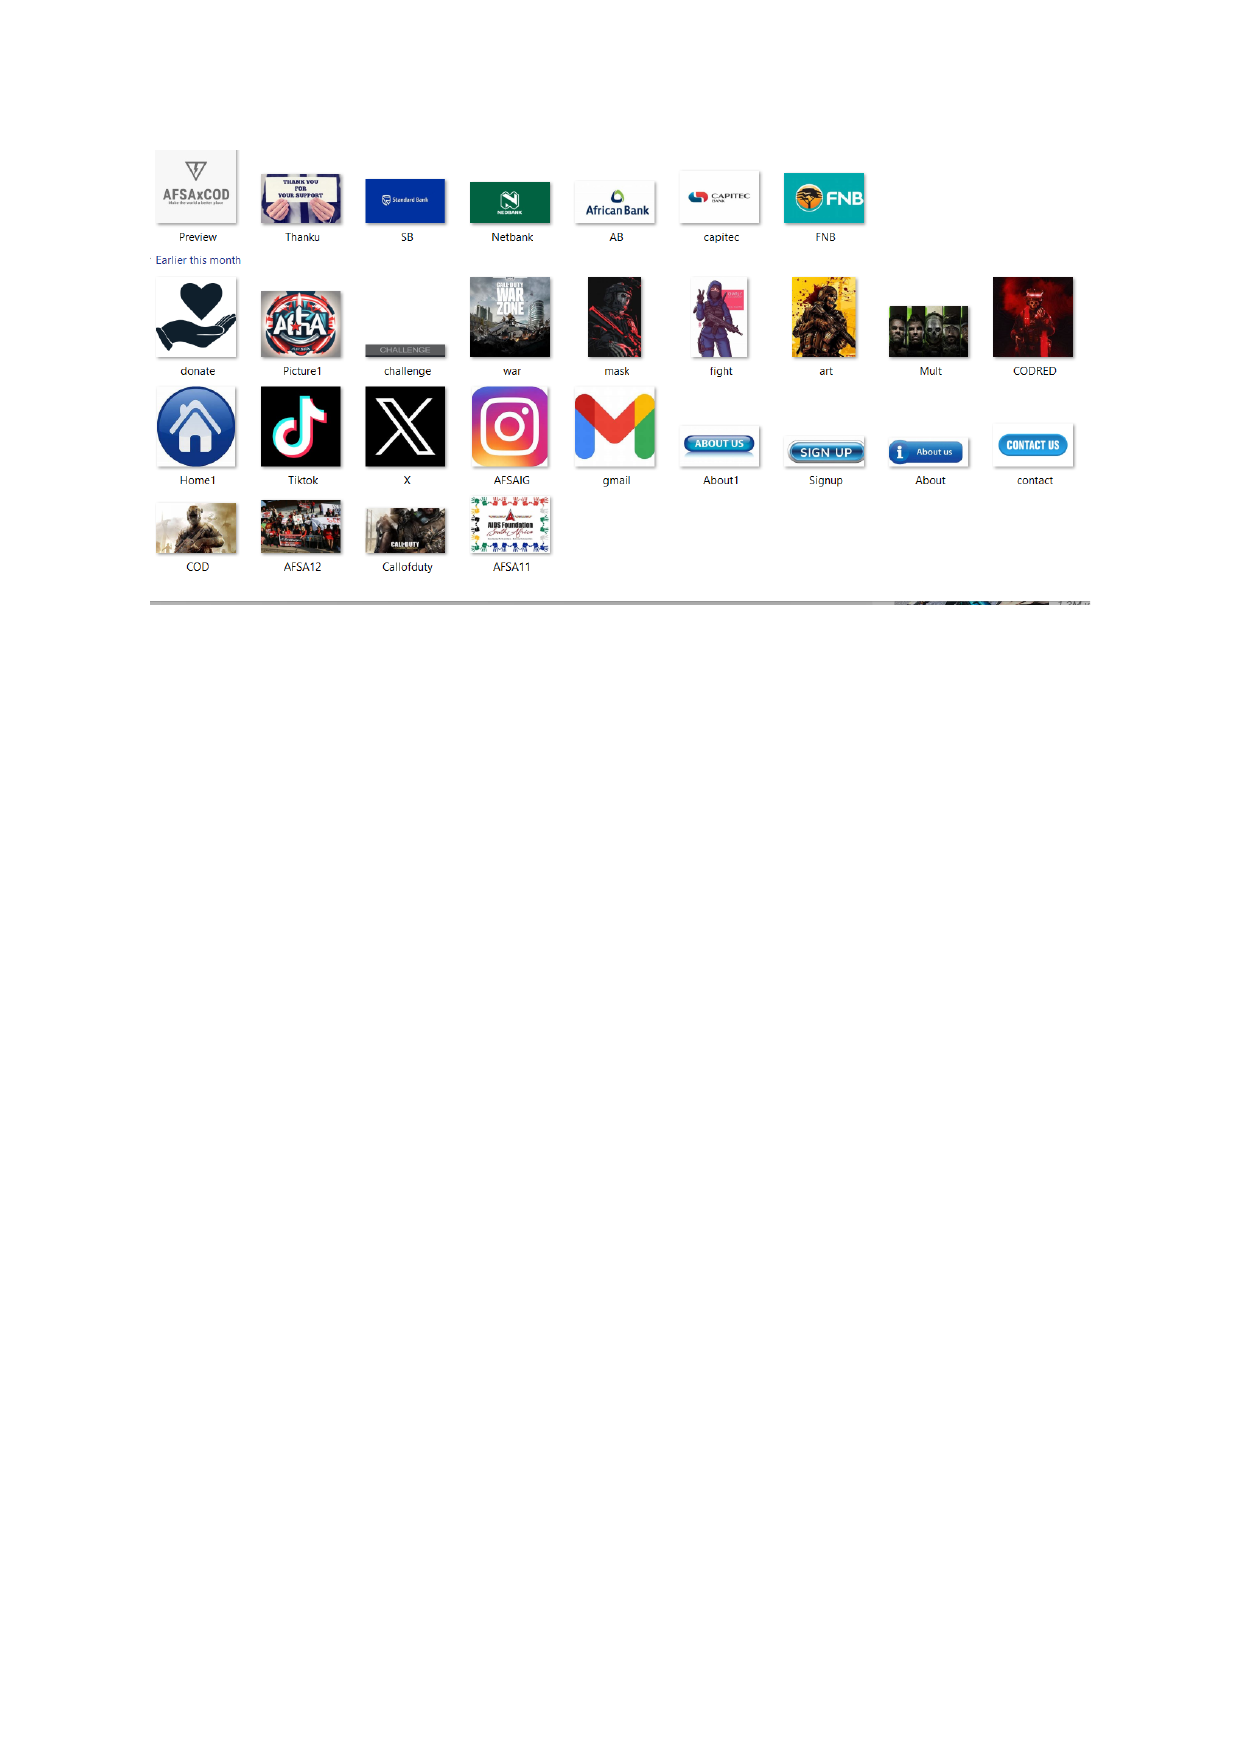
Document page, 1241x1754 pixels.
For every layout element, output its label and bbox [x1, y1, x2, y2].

picture [150, 150, 1091, 605]
